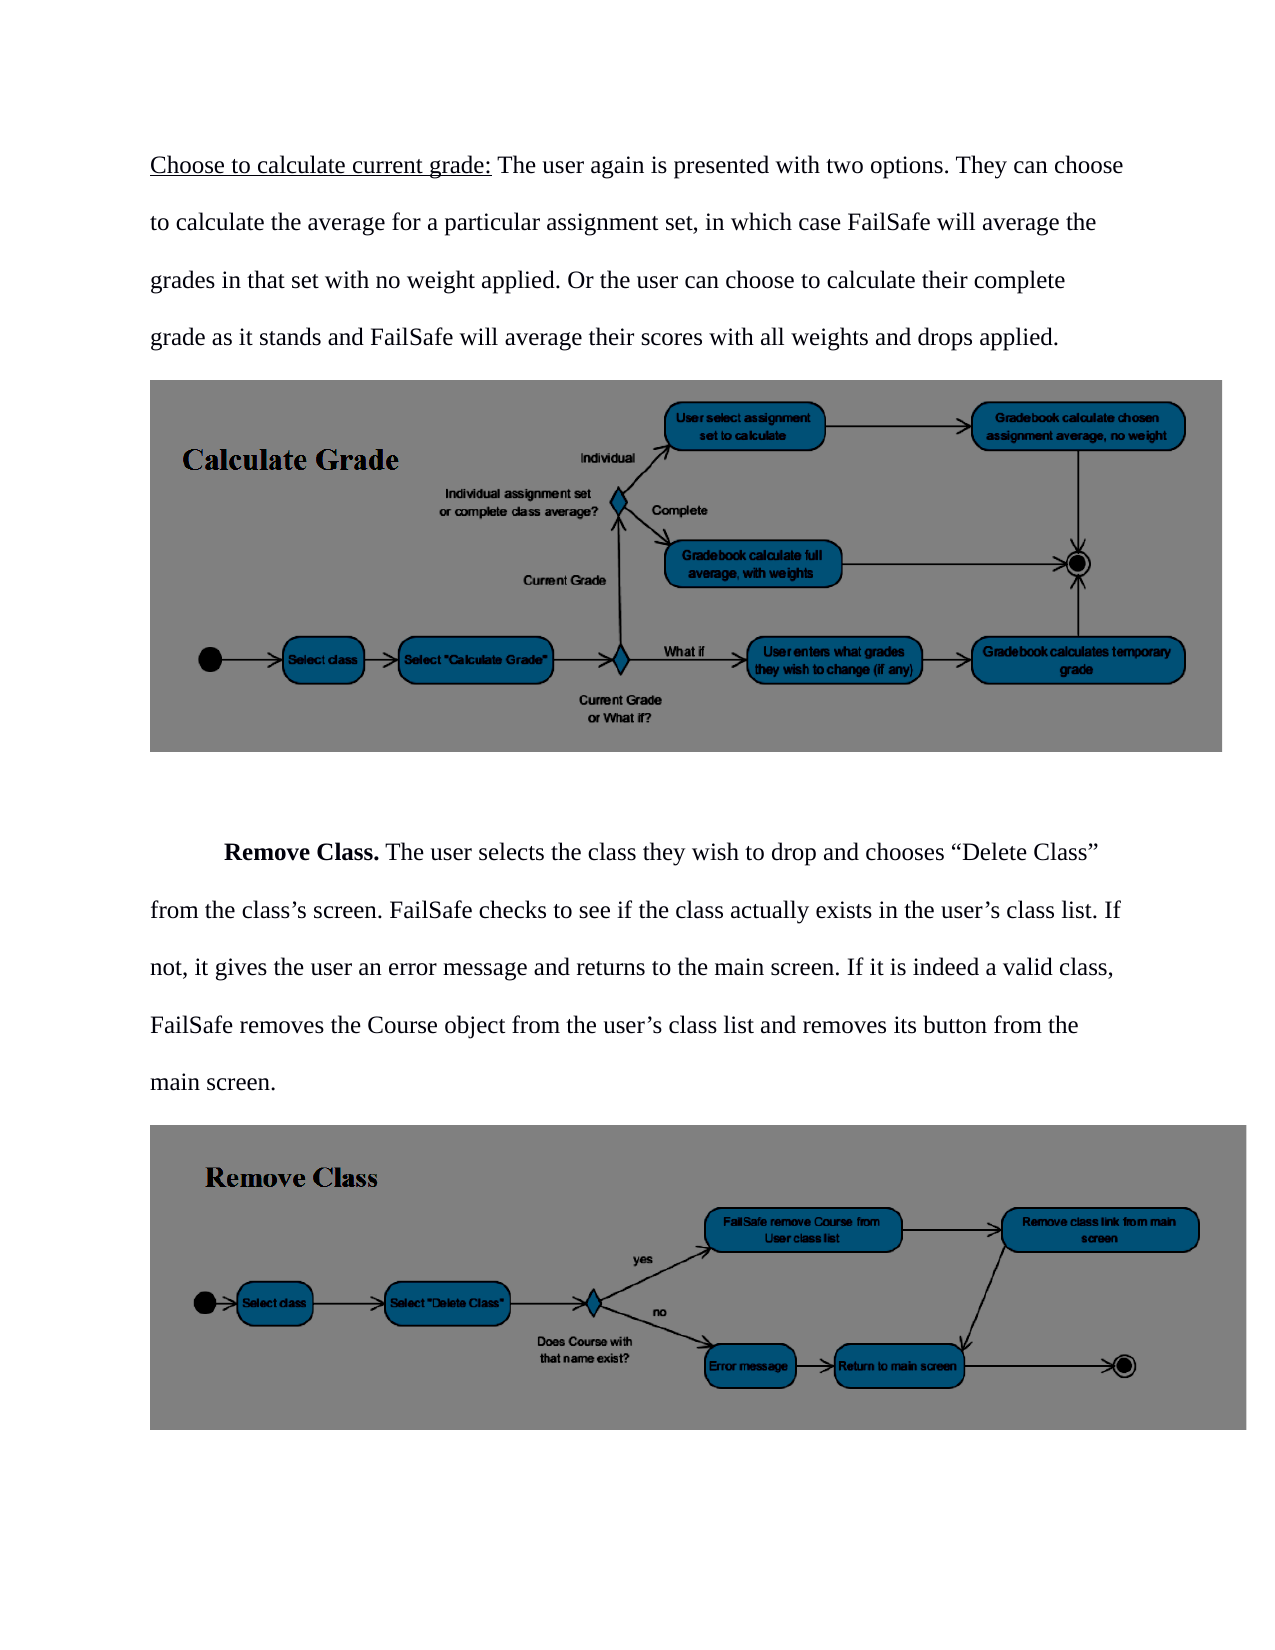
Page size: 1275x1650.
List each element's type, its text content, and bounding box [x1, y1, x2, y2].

text Remove Class. The user selects the class they wish to drop and chooses “Delete Class” from the class’s screen. FailSafe checks to see if the class actually exists in the user’s class list. If not, it gives the user an error message and returns to the main screen. If it is indeed a valid class, FailSafe removes the Course object from the user’s class list and removes its button from the main screen. [150, 837, 1125, 1096]
text Choose to calculate current grade: The user again is presented with two options. They can choose to calculate the average for a particular assignment set, in which case FailSafe will average the grades in that set with no weight applied. Or the user can choose to calculate their complete grade as it stands and FailSafe will average their scores with all weights and drops applied. [150, 150, 1125, 351]
